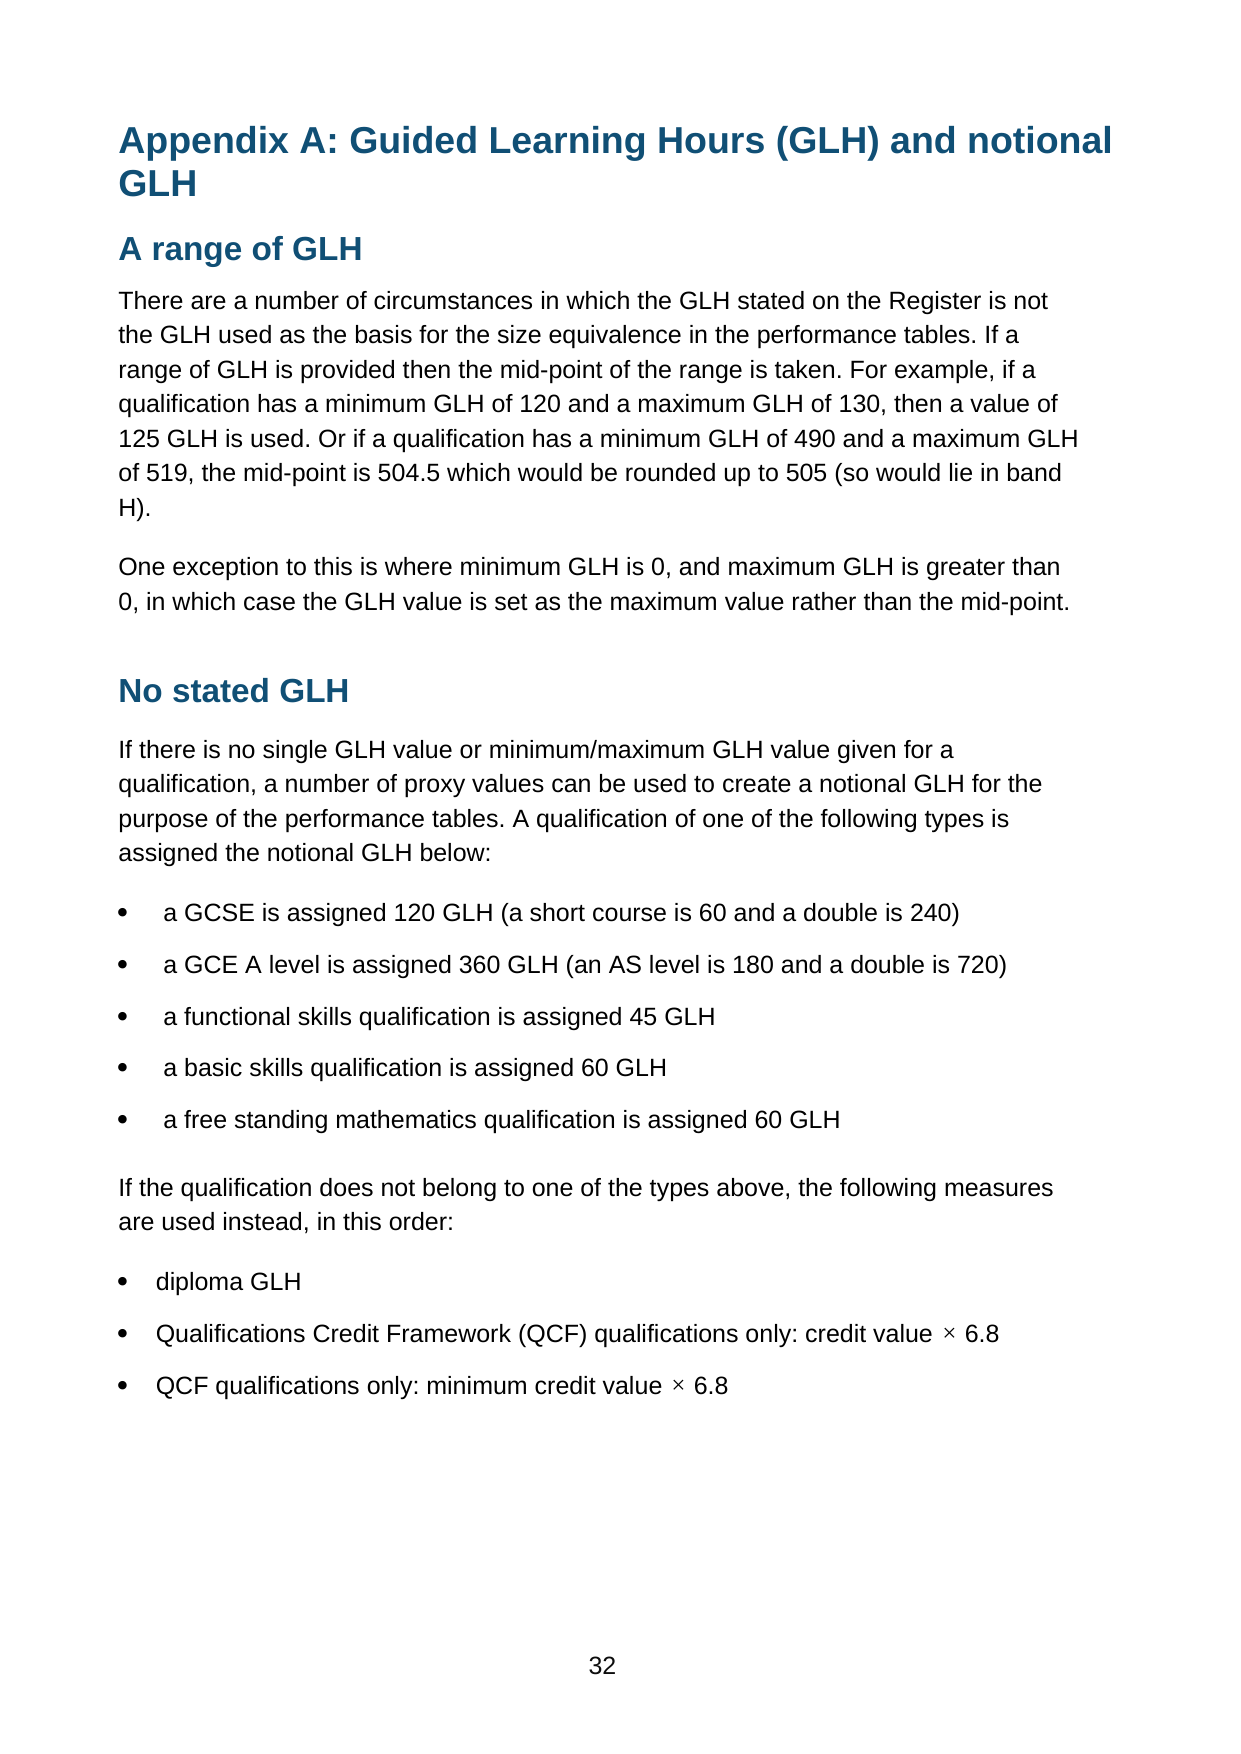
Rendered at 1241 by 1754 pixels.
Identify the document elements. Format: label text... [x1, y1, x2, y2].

list a basic skills qualification is assigned 60 GLH [118, 1053, 1122, 1082]
list Qualifications Credit Framework (QCF) qualifications only: credit value 6.8 [118, 1319, 1122, 1348]
text If there is no single GLH value or minimum/maximum GLH value given for a qualification, a number of proxy values can be used to create a notional GLH for the purpose of the performance tables. A qualification of one of the following types is assigned the notional GLH below: [118, 735, 1087, 867]
list a GCE A level is assigned 360 GLH (an AS level is 180 and a double is 720) [118, 949, 1122, 978]
list QCF qualifications only: minimum credit value 6.8 [118, 1371, 1122, 1399]
list a functional skills qualification is assigned 45 GLH [118, 1001, 1122, 1030]
list a free standing mathematics qualification is assigned 60 GLH [118, 1105, 1122, 1134]
text A range of GLH [118, 229, 1084, 268]
text If the qualification does not belong to one of the types above, the following measures are used instead, in this order: [118, 1173, 1087, 1236]
list diploma GLH [118, 1267, 1122, 1296]
text One exception to this is where minimum GLH is 0, and maximum GLH is greater than 0, in which case the GLH value is set as the maximum value rather than the mid-point. [118, 552, 1087, 616]
subtitle Appendix A: Guided Learning Hours (GLH) and notional GLH [118, 118, 1122, 204]
subtitle No stated GLH [118, 671, 1122, 710]
text There are a number of circumstances in which the GLH stated on the Register is not the GLH used as the basis for the size equivalence in the performance tables. If a range of GLH is provided then the mid-point of the range is taken. For example, if a qualification has a minimum GLH of 120 and a maximum GLH of 130, then a value of 125 GLH is used. Or if a qualification has a minimum GLH of 490 and a maximum GLH of 519, the mid-point is 504.5 which would be rounded up to 505 (so would lie in band H). [118, 286, 1087, 522]
list a GCSE is assigned 120 GLH (a short course is 60 and a double is 240) [118, 898, 1122, 927]
